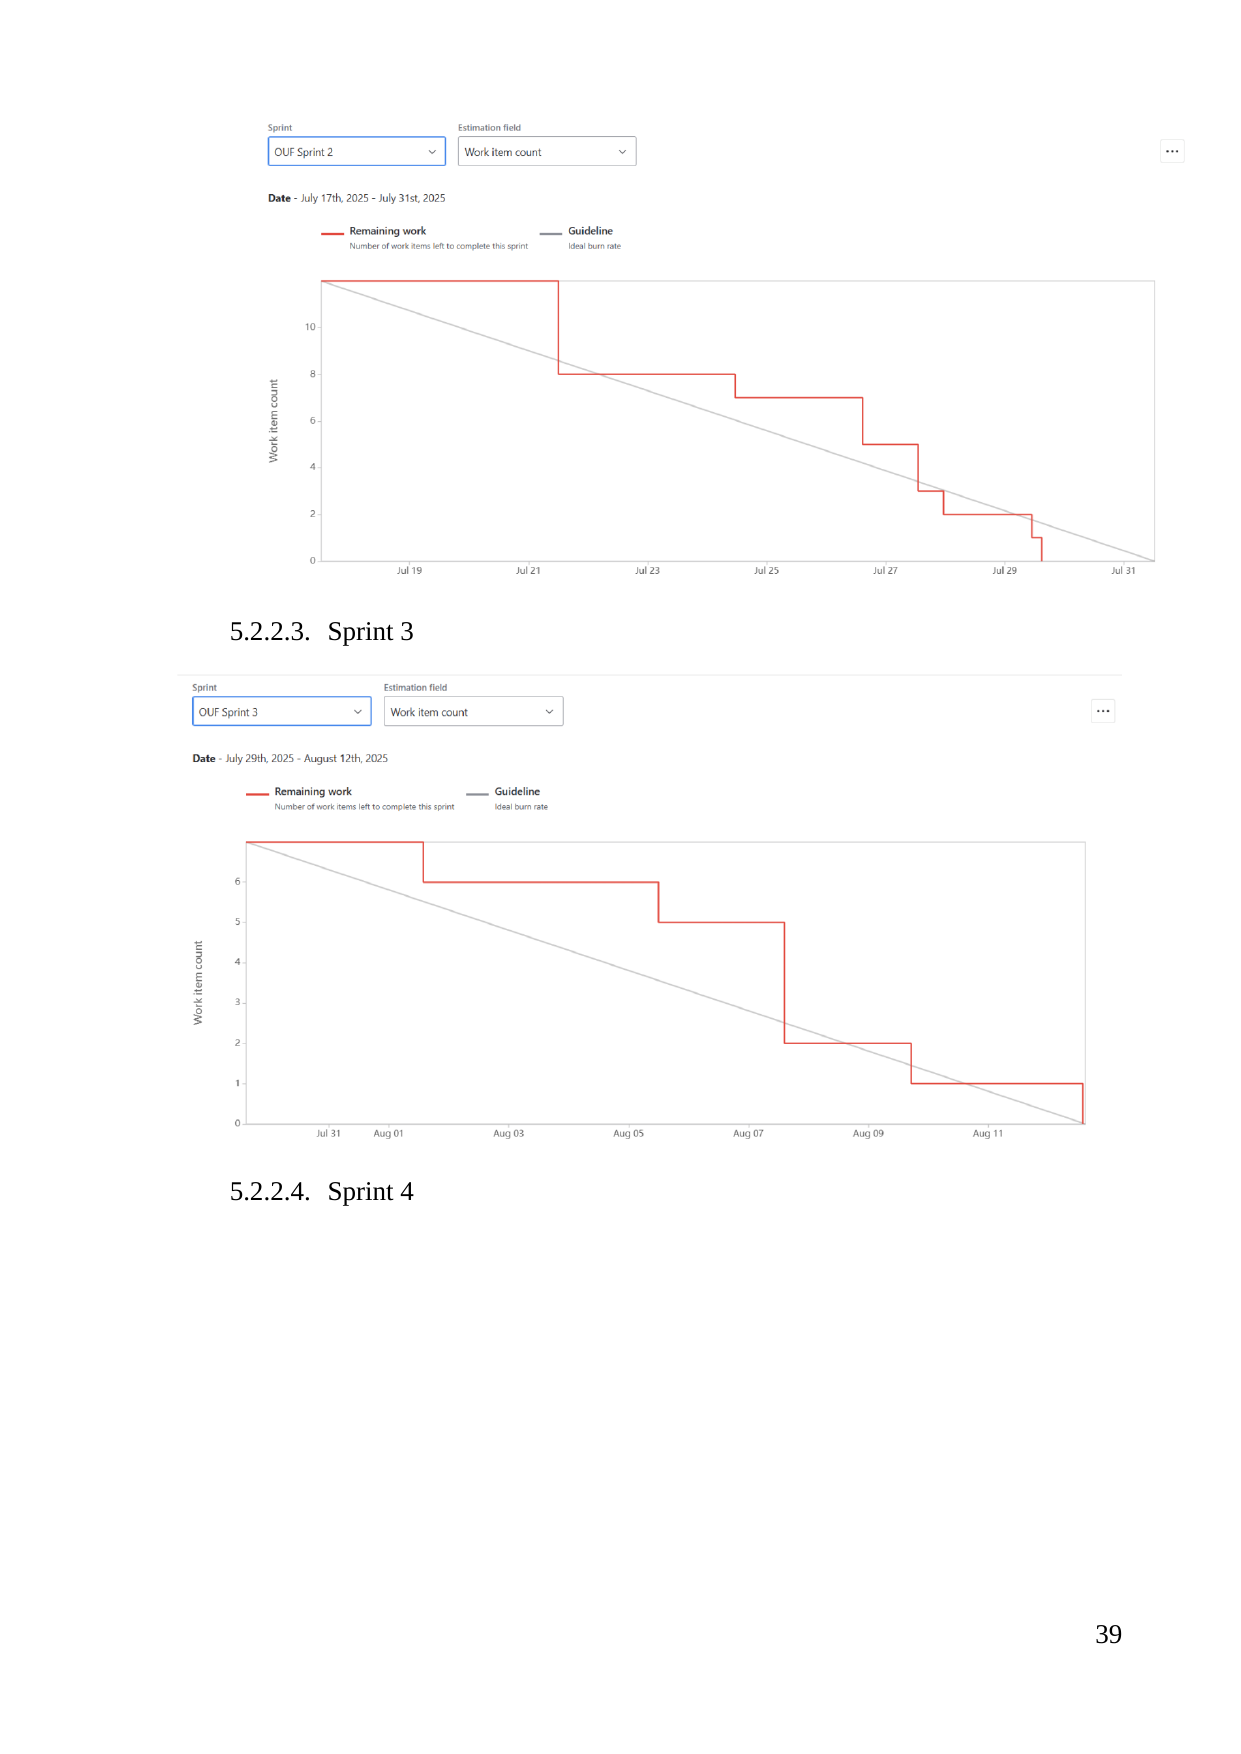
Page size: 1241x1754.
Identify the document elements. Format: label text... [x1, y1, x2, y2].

picture [177, 674, 1122, 1147]
picture [252, 118, 1197, 587]
list Sprint 3 [229, 615, 1122, 646]
list Sprint 4 [229, 1175, 1122, 1206]
